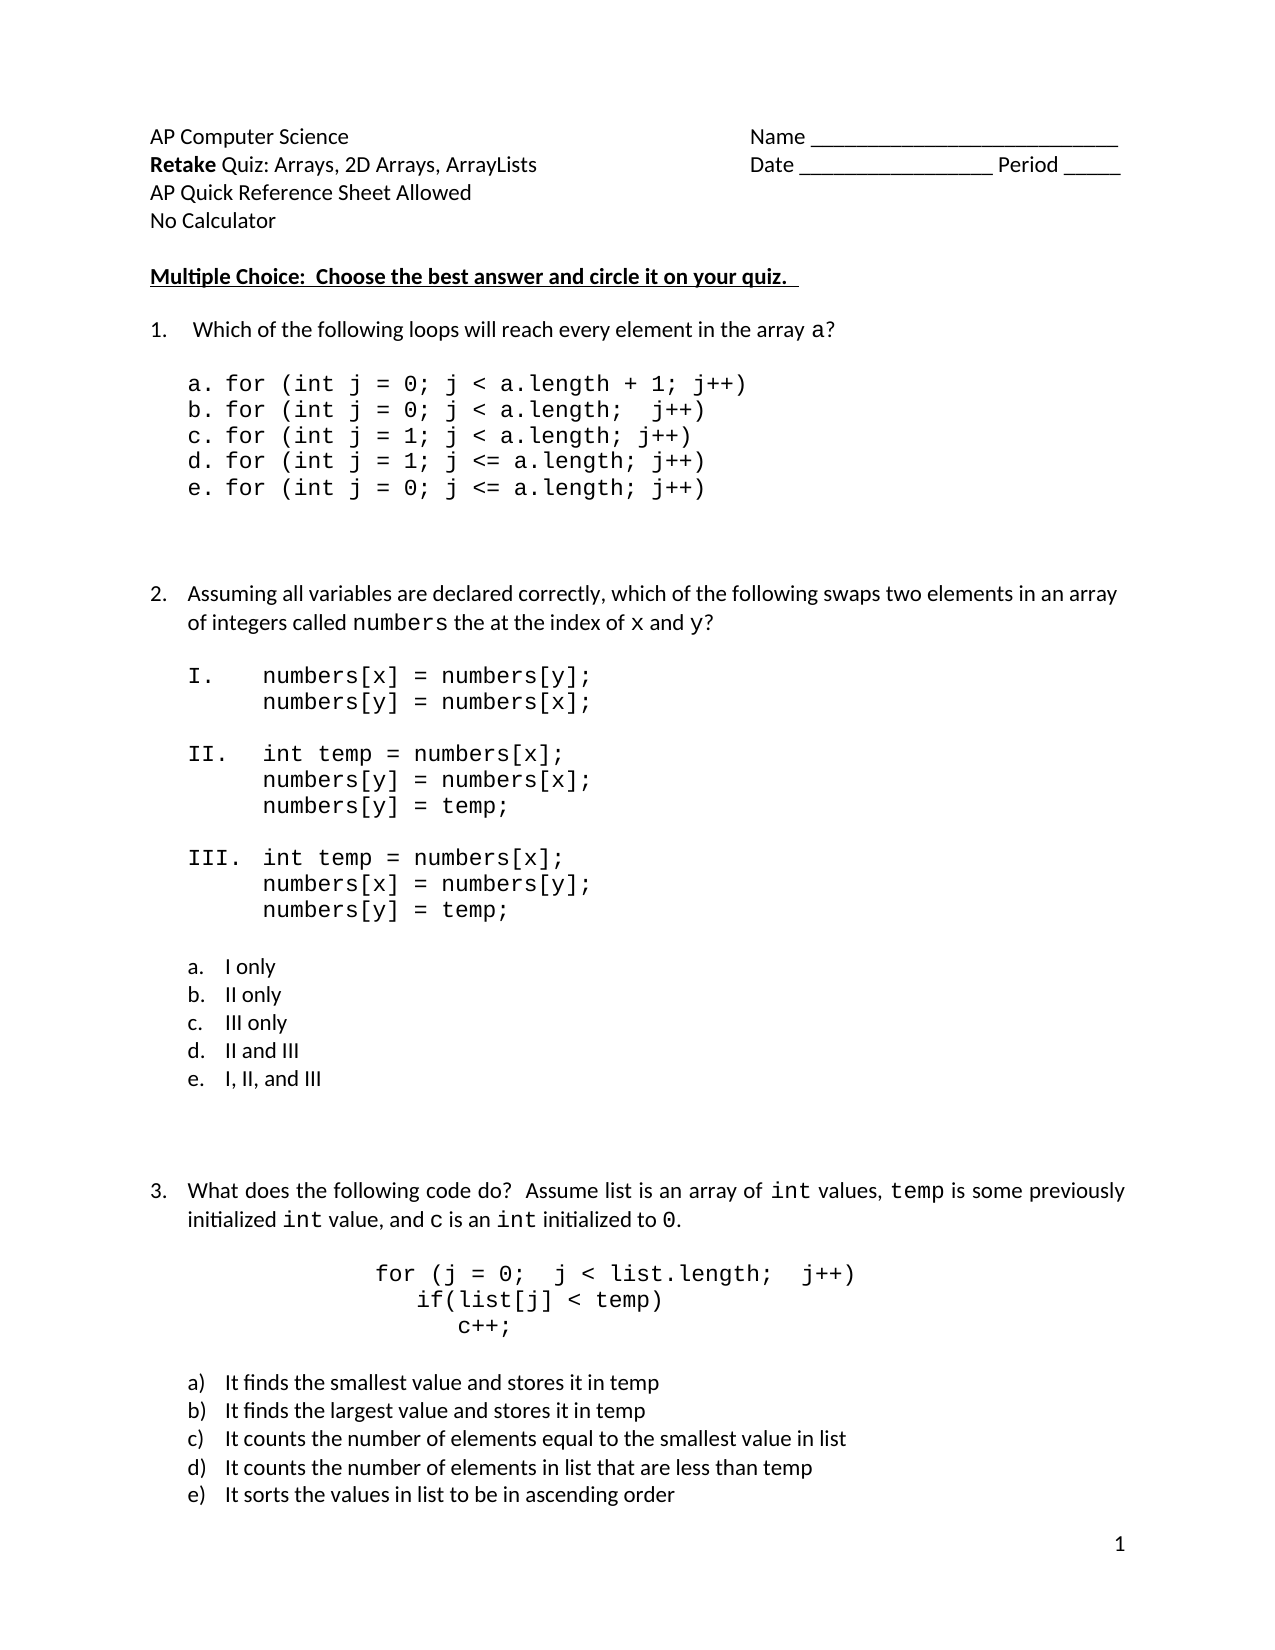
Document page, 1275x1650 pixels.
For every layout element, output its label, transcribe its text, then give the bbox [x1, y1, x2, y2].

text Multiple Choice: Choose the best answer and circle it on your quiz. [150, 262, 1125, 290]
list for (int j = 1; j < a.length; j++) [187, 424, 1125, 450]
list It counts the number of elements equal to the smallest value in list [150, 1424, 1125, 1453]
text if(list[j] < temp) [375, 1289, 1125, 1314]
text numbers[y] = numbers[x]; [225, 691, 1125, 717]
list for (int j = 0; j < a.length + 1; j++) [187, 372, 1125, 398]
text numbers[y] = temp; [225, 794, 1125, 820]
list It finds the largest value and stores it in temp [150, 1397, 1125, 1424]
list What does the following code do? Assume list is an array of int values, temp is some previously initialized int value, and c is an int initialized to 0. [150, 1176, 1125, 1235]
text No Calculator [150, 206, 1125, 234]
list I, II, and III [187, 1064, 1125, 1092]
text AP Quick Reference Sheet Allowed [150, 178, 1125, 206]
list I only [187, 952, 1125, 980]
list II and III [187, 1036, 1125, 1064]
list for (int j = 0; j <= a.length; j++) [187, 476, 1125, 502]
text numbers[y] = numbers[x]; [225, 768, 1125, 794]
list It counts the number of elements in list that are less than temp [150, 1453, 1125, 1481]
list for (int j = 0; j < a.length; j++) [187, 398, 1125, 424]
text AP Computer Science Name ___________________________ [150, 122, 1125, 150]
text for (j = 0; j < list.length; j++) [375, 1263, 1125, 1289]
list int temp = numbers[x]; [187, 743, 1125, 768]
text numbers[y] = temp; [225, 898, 1125, 924]
list It sorts the values in list to be in ascending order [150, 1481, 1125, 1509]
list for (int j = 1; j <= a.length; j++) [187, 450, 1125, 476]
list Assuming all variables are declared correctly, which of the following swaps two elements in an array of integers called numbers the at the index of x and y? [150, 579, 1125, 637]
list II only [187, 980, 1125, 1008]
list Which of the following loops will reach every element in the array a? [150, 315, 1125, 344]
text numbers[x] = numbers[y]; [225, 872, 1125, 898]
text c++; [300, 1314, 1125, 1341]
text Retake Quiz: Arrays, 2D Arrays, ArrayLists Date _________________ Period _____ [150, 150, 1125, 178]
list int temp = numbers[x]; [187, 846, 1125, 872]
list It finds the smallest value and stores it in temp [150, 1368, 1125, 1397]
list numbers[x] = numbers[y]; [187, 665, 1125, 691]
list III only [187, 1008, 1125, 1036]
